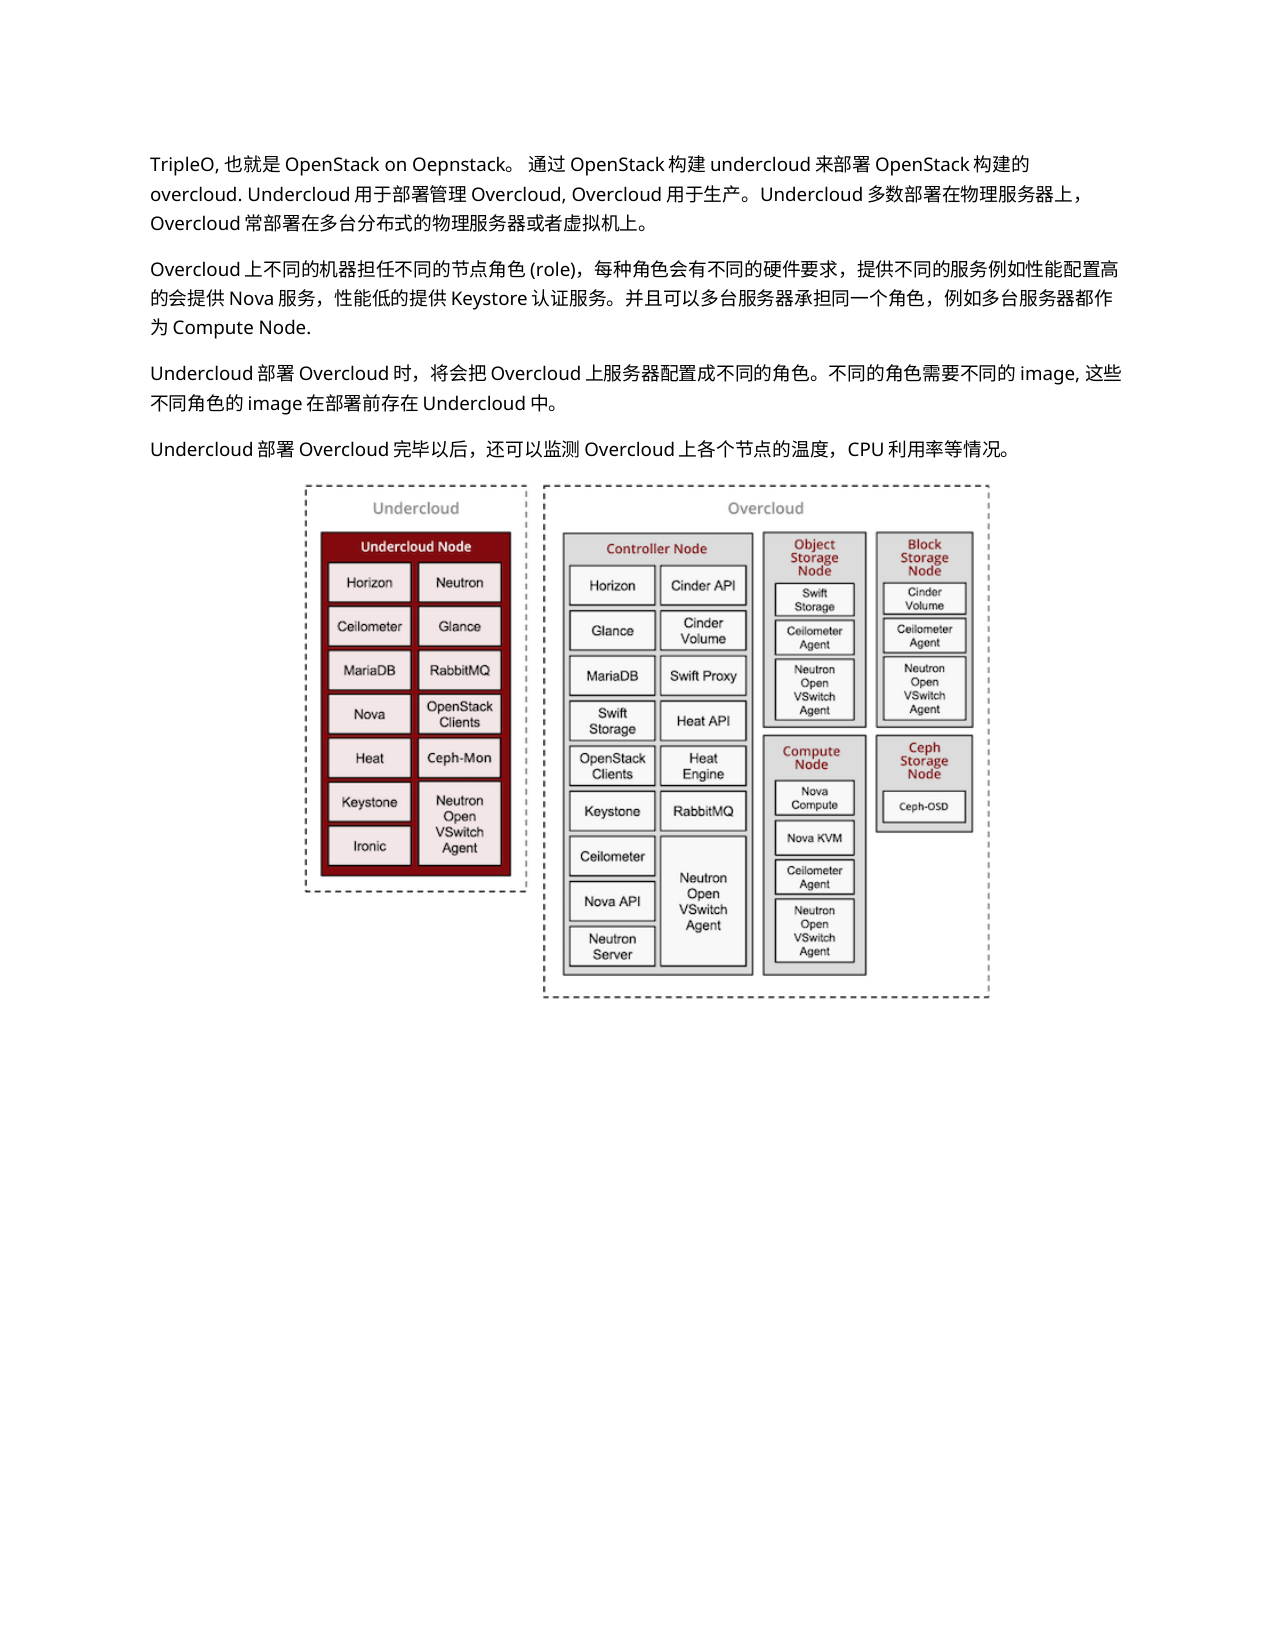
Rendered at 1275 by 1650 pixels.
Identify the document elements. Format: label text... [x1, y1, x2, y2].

picture [300, 480, 999, 1009]
text Overcloud上不同的机器担任不同的节点角色 (role)，每种角色会有不同的硬件要求，提供不同的服务例如性能配置高的会提供Nova服务，性能低的提供Keystore认证服务。并且可以多台服务器承担同一个角色，例如多台服务器都作为Compute Node. [150, 254, 1125, 340]
text Undercloud部署Overcloud完毕以后，还可以监测Overcloud上各个节点的温度，CPU利用率等情况。 [150, 434, 1125, 461]
text Undercloud部署Overcloud时，将会把Overcloud上服务器配置成不同的角色。不同的角色需要不同的image, 这些不同角色的image在部署前存在Undercloud中。 [150, 359, 1125, 415]
text TripleO, 也就是OpenStack on Oepnstack。 通过OpenStack构建undercloud来部署OpenStack构建的overcloud. Undercloud用于部署管理Overcloud, Overcloud用于生产。Undercloud多数部署在物理服务器上， Overcloud常部署在多台分布式的物理服务器或者虚拟机上。 [150, 150, 1125, 236]
